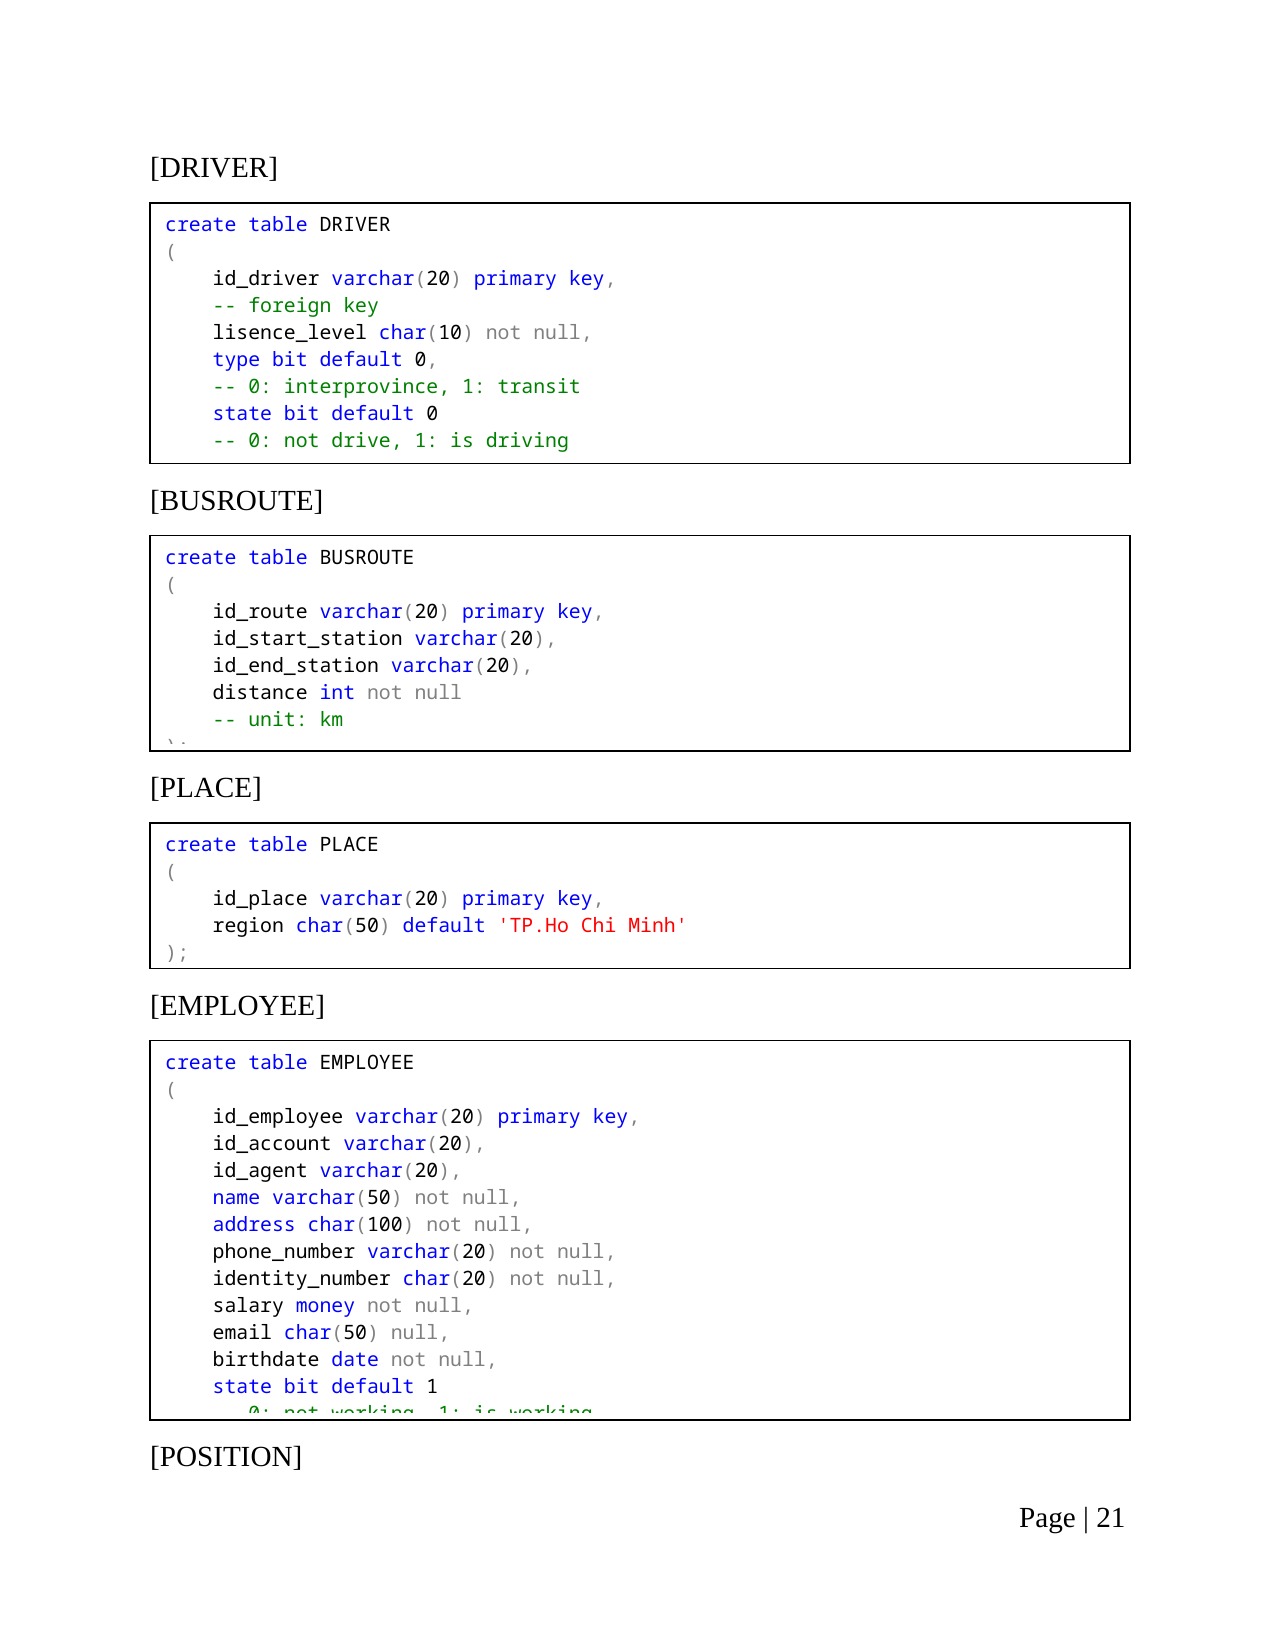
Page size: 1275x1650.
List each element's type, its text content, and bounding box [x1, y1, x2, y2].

text [BUSROUTE] [150, 483, 1125, 516]
text [EMPLOYEE] [150, 988, 1125, 1021]
text [PLACE] [150, 770, 1125, 804]
text [POSITION] [150, 1439, 1125, 1473]
text [DRIVER] [150, 150, 1125, 183]
